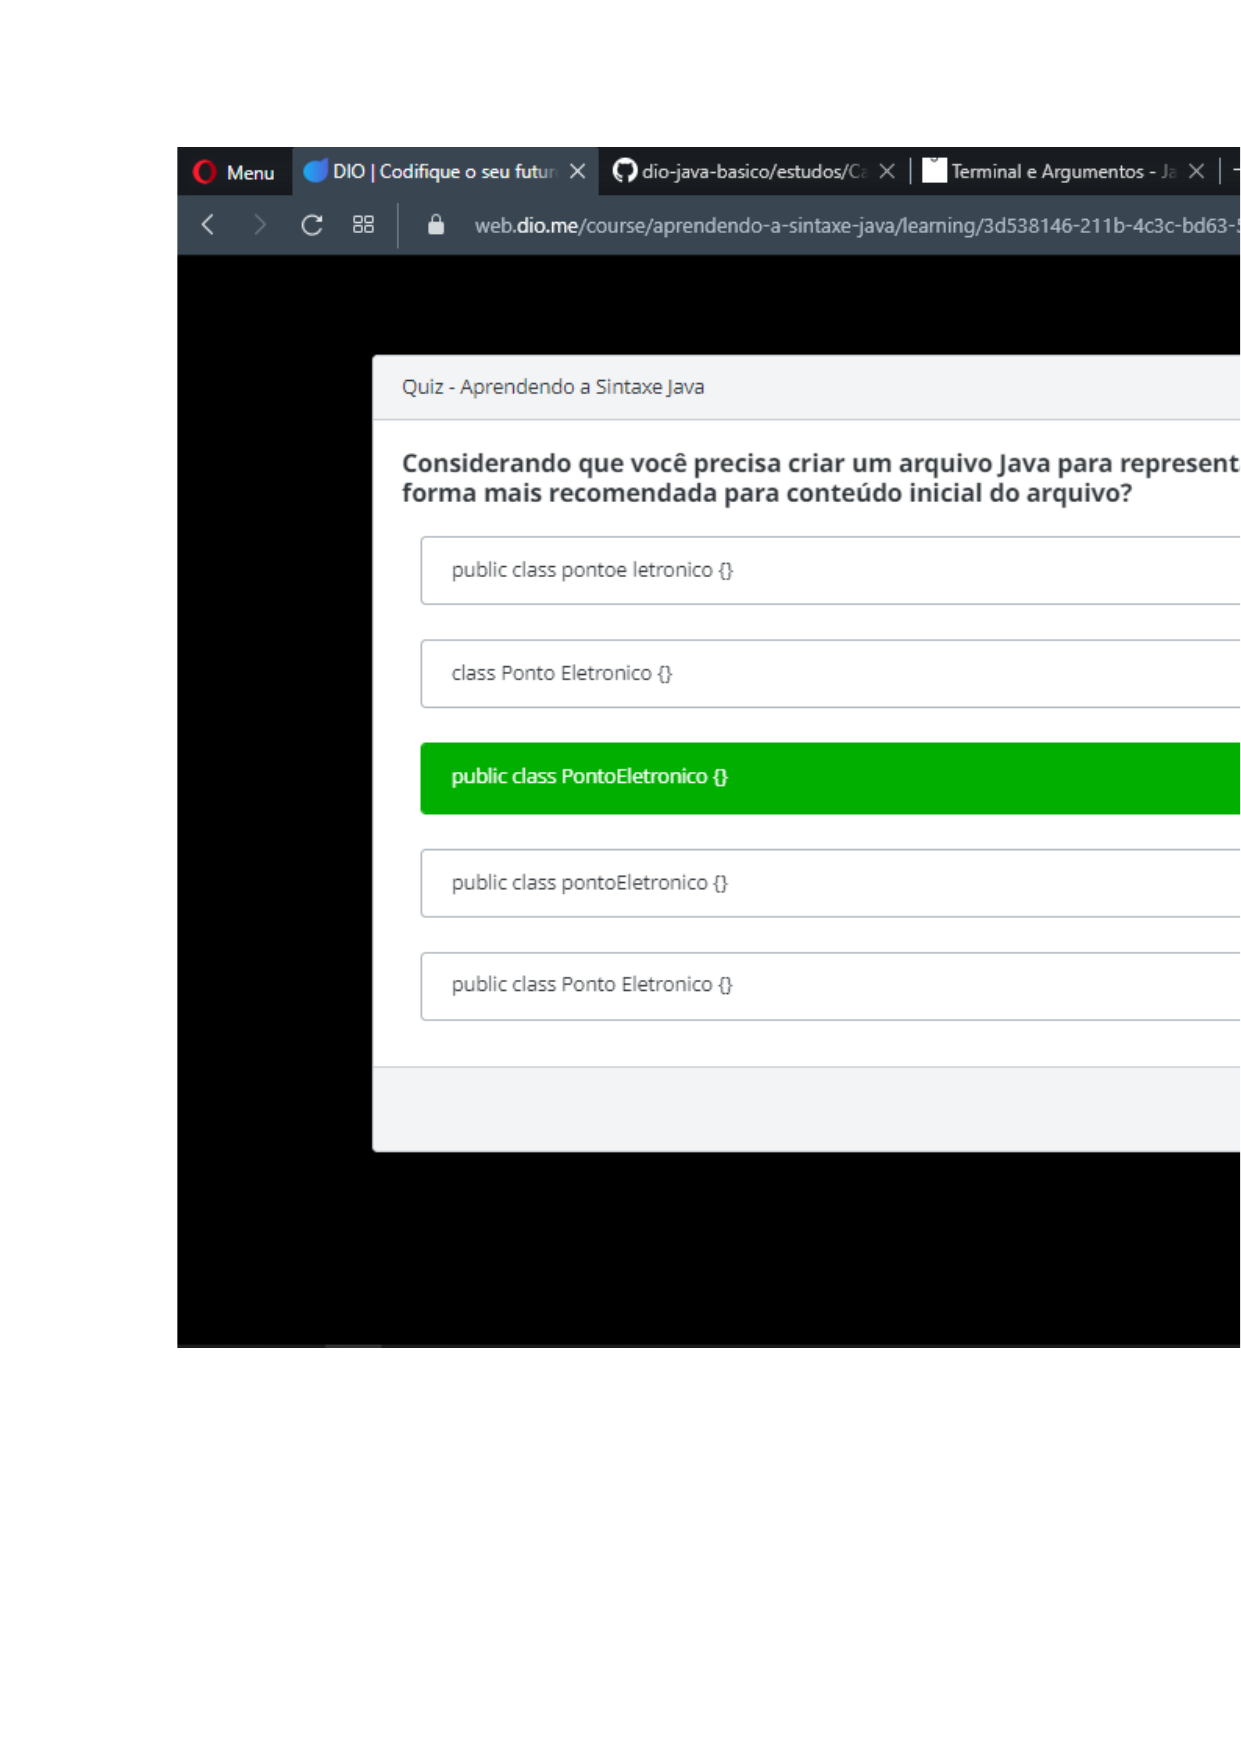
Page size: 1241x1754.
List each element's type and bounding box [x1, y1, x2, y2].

picture [177, 147, 1241, 1348]
